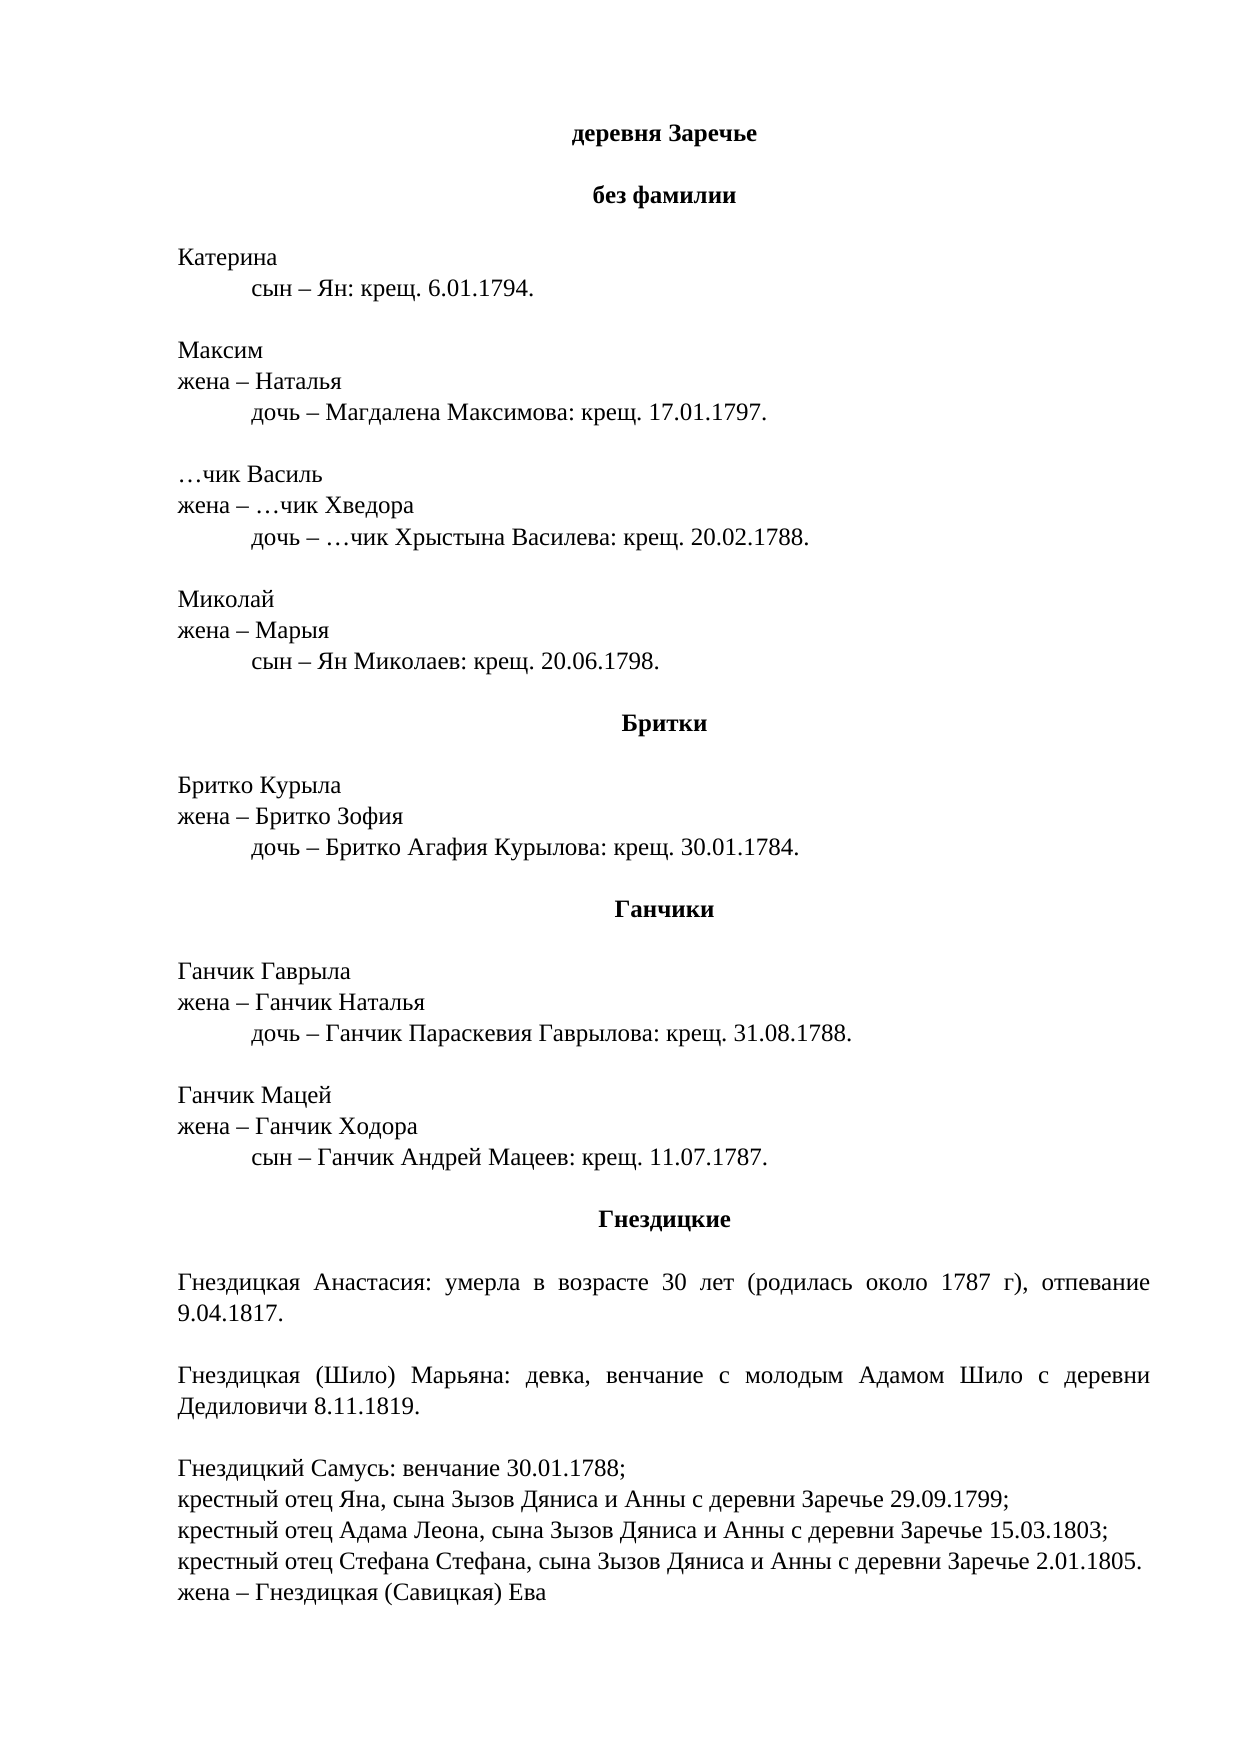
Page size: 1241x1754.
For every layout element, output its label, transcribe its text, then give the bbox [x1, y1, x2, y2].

text крестный отец Яна, сына Зызов Дяниса и Анны с деревни Заречье 29.09.1799; [177, 1484, 1152, 1513]
text дочь – …чик Хрыстына Василева: крещ. 20.02.1788. [177, 522, 1152, 550]
text сын – Ян Миколаев: крещ. 20.06.1798. [177, 646, 1152, 674]
text жена – Наталья [177, 366, 1152, 395]
text Ганчик Гаврыла [177, 956, 1152, 985]
text крестный отец Адама Леона, сына Зызов Дяниса и Анны с деревни Заречье 15.03.1803; [177, 1515, 1152, 1544]
text Ганчик Мацей [177, 1080, 1152, 1109]
text жена – Ганчик Ходора [177, 1111, 1152, 1140]
text Гнездицкий Самусь: венчание 30.01.1788; [177, 1453, 1152, 1482]
text жена – Ганчик Наталья [177, 987, 1152, 1016]
text …чик Василь [177, 459, 1152, 488]
text без фамилии [177, 180, 1152, 209]
text Миколай [177, 584, 1152, 612]
text жена – Марыя [177, 615, 1152, 643]
text Ганчики [177, 894, 1152, 923]
text Бритки [177, 708, 1152, 737]
text сын – Ян: крещ. 6.01.1794. [177, 273, 1152, 302]
text Катерина [177, 242, 1152, 271]
text жена – Гнездицкая (Савицкая) Ева [177, 1577, 1152, 1606]
text Гнездицкая Анастасия: умерла в возрасте 30 лет (родилась около 1787 г), отпевание 9.04.1817. [177, 1267, 1152, 1326]
text дочь – Ганчик Параскевия Гаврылова: крещ. 31.08.1788. [177, 1018, 1152, 1047]
text сын – Ганчик Андрей Мацеев: крещ. 11.07.1787. [177, 1142, 1152, 1171]
text дочь – Магдалена Максимова: крещ. 17.01.1797. [177, 397, 1152, 426]
text Бритко Курыла [177, 770, 1152, 799]
text крестный отец Стефана Стефана, сына Зызов Дяниса и Анны с деревни Заречье 2.01.1805. [177, 1546, 1152, 1575]
text Гнездицкие [177, 1204, 1152, 1233]
text жена – …чик Хведора [177, 491, 1152, 519]
text Гнездицкая (Шило) Марьяна: девка, венчание с молодым Адамом Шило с деревни Дедиловичи 8.11.1819. [177, 1360, 1152, 1419]
text жена – Бритко Зофия [177, 801, 1152, 830]
text деревня Заречье [177, 118, 1152, 147]
text дочь – Бритко Агафия Курылова: крещ. 30.01.1784. [177, 832, 1152, 861]
text Максим [177, 335, 1152, 364]
